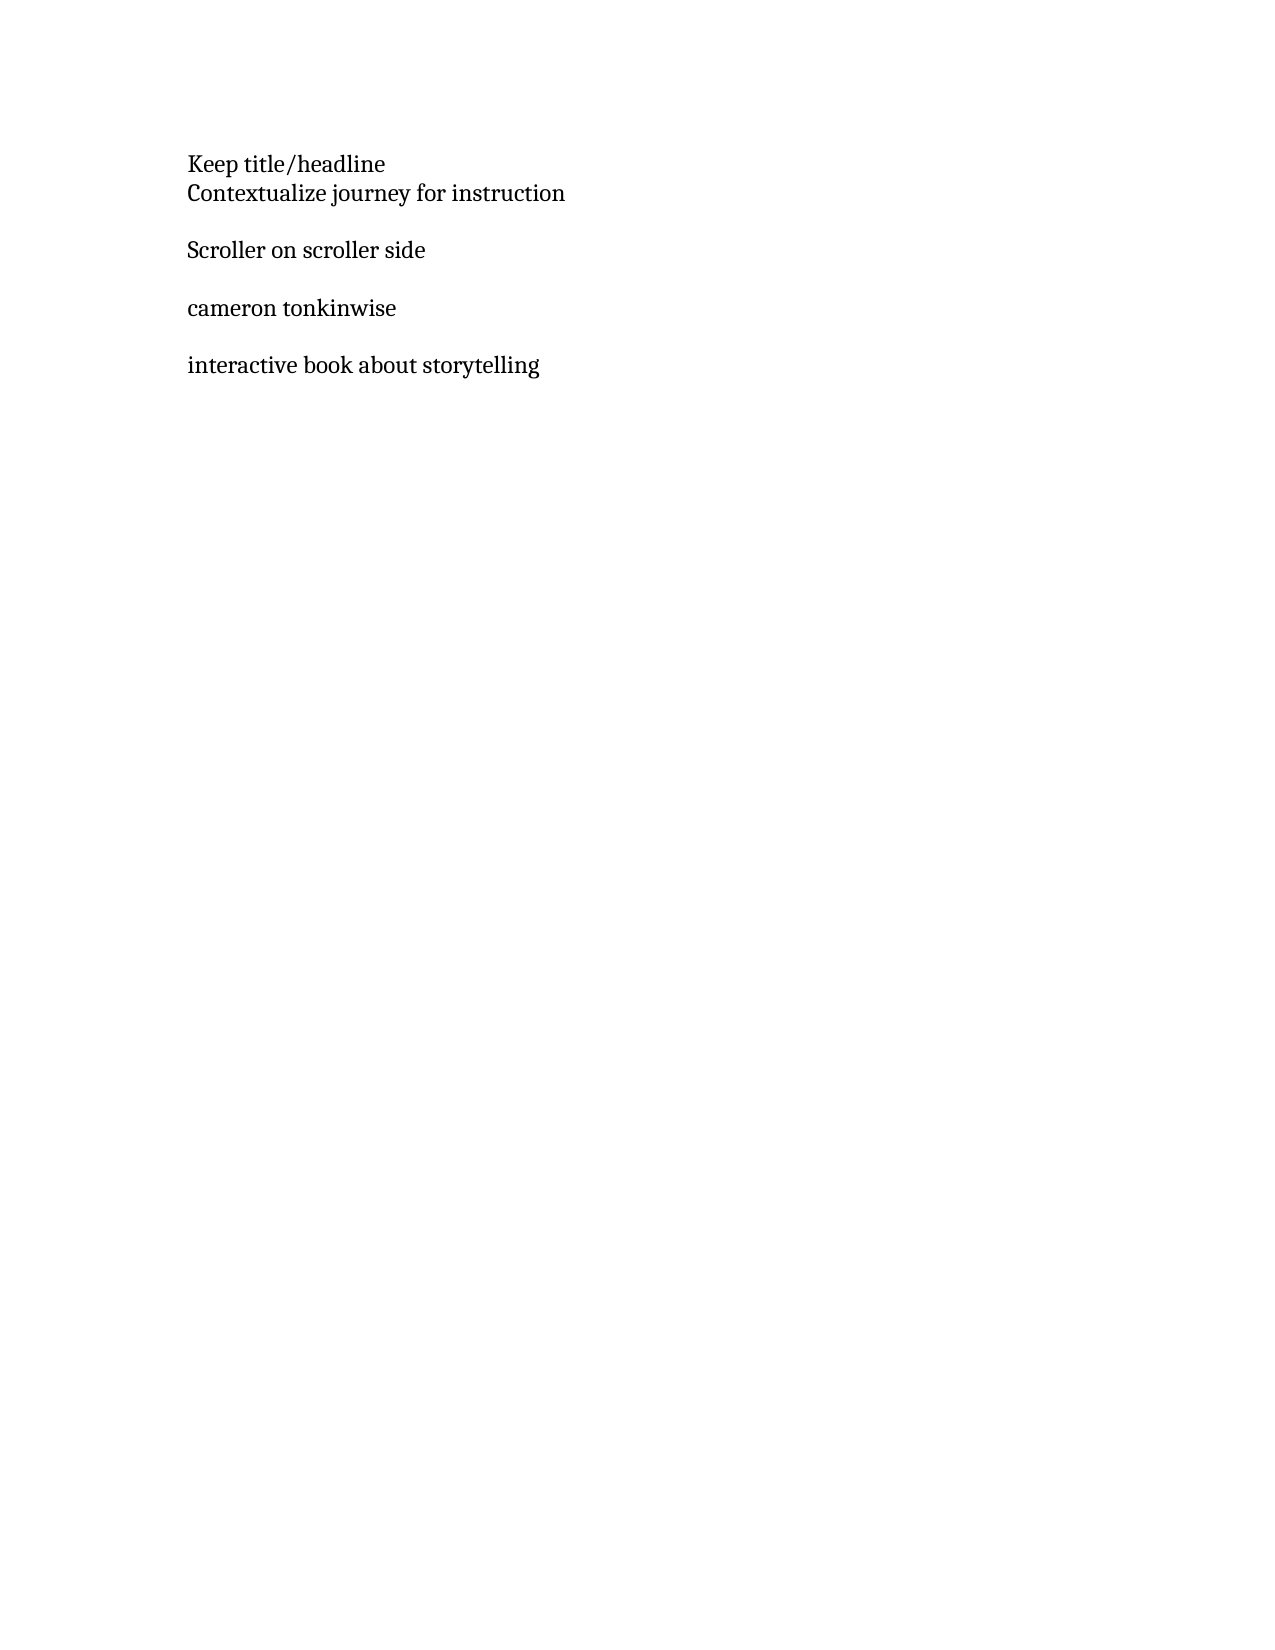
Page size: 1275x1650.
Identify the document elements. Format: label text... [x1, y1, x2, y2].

text Keep title/headline [187, 150, 1087, 179]
text cameron tonkinwise [187, 294, 1087, 322]
text Scroller on scroller side [187, 236, 1087, 265]
text Contextualize journey for instruction [187, 179, 1087, 207]
text interactive book about storytelling [187, 351, 1087, 380]
